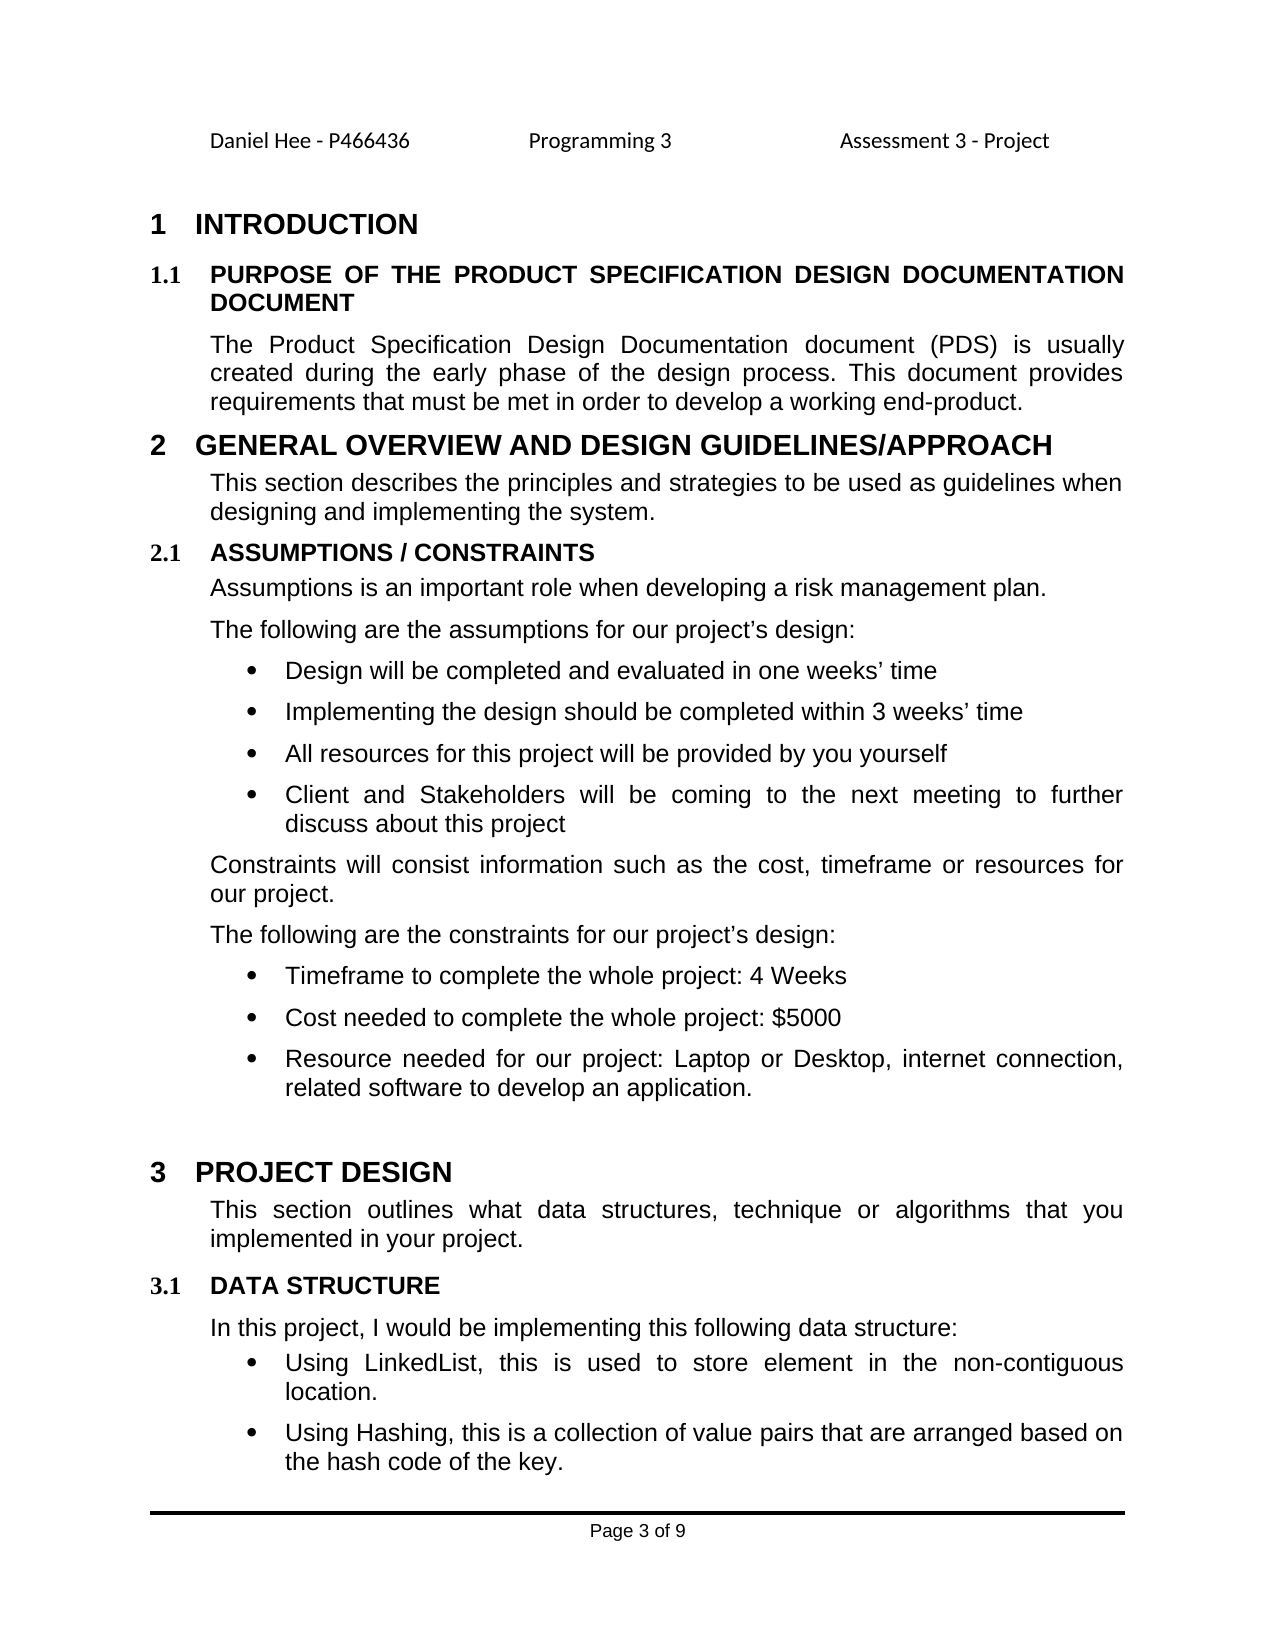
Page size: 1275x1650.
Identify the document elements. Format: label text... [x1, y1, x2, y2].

list Cost needed to complete the whole project: $5000 [247, 1003, 1125, 1031]
subtitle Assumptions / Constraints [150, 538, 1125, 567]
list Resource needed for our project: Laptop or Desktop, internet connection, related software to develop an application. [247, 1044, 1125, 1102]
text This section outlines what data structures, technique or algorithms that you implemented in your project. [210, 1195, 1125, 1253]
list Implementing the design should be completed within 3 weeks’ time [247, 697, 1125, 726]
text This section describes the principles and strategies to be used as guidelines when designing and implementing the system. [210, 468, 1125, 526]
list All resources for this project will be provided by you yourself [247, 738, 1125, 767]
list Using Hashing, this is a collection of value pairs that are arranged based on the hash code of the key. [247, 1418, 1125, 1475]
text Constraints will consist information such as the cost, timeframe or resources for our project. [210, 850, 1125, 907]
text The following are the constraints for our project’s design: [210, 920, 1125, 949]
list Design will be completed and evaluated in one weeks’ time [247, 656, 1125, 685]
list Timeframe to complete the whole project: 4 Weeks [247, 961, 1125, 990]
subtitle Introduction [150, 207, 1125, 241]
text The Product Design Specification document (PDS) is usually created during the early phase of the design process. This document provides requirements that must be met in order to develop a working end-product. [210, 330, 1125, 416]
text The following are the assumptions for our project’s design: [210, 614, 1125, 643]
subtitle Project design [150, 1155, 1125, 1189]
list Client and Stakeholders will be coming to the next meeting to further discuss about this project [247, 780, 1125, 837]
subtitle Data structure [150, 1271, 1125, 1300]
text Assumptions is an important role when developing a risk management plan. [210, 573, 1125, 602]
subtitle Purpose of The Product Design Specification Document [150, 259, 1125, 317]
text In this project, I would be implementing this following data structure: [210, 1313, 1125, 1341]
list Using LinkedList, this is used to store element in the non-contiguous location. [247, 1348, 1125, 1405]
subtitle General Overview and Design Guidelines/Approach [150, 428, 1125, 462]
